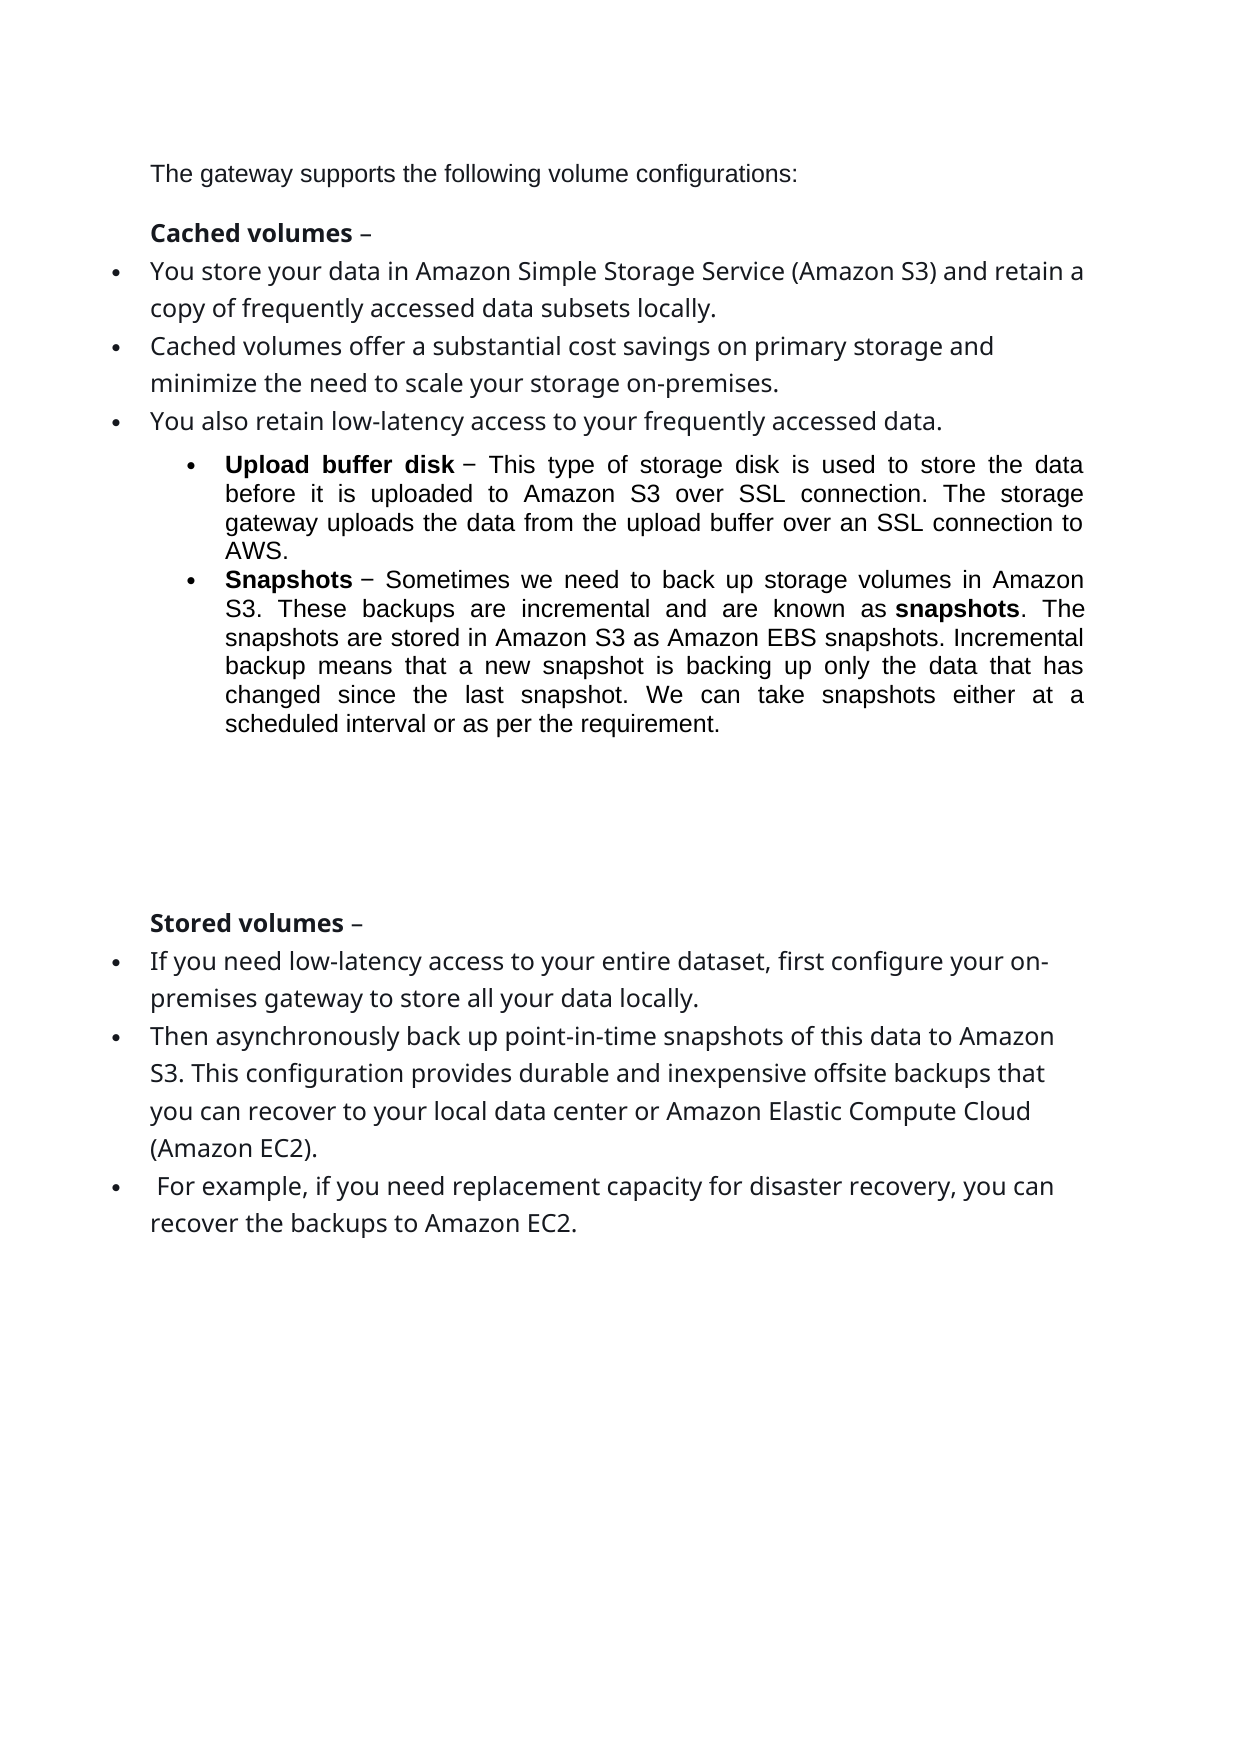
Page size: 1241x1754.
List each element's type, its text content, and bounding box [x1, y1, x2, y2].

list Then asynchronously back up point-in-time snapshots of this data to Amazon S3. This configuration provides durable and inexpensive offsite backups that you can recover to your local data center or Amazon Elastic Compute Cloud (Amazon EC2). [112, 1015, 1090, 1165]
text The gateway supports the following volume configurations: [150, 150, 1090, 187]
list Cached volumes offer a substantial cost savings on primary storage and minimize the need to scale your storage on-premises. [112, 325, 1090, 400]
text Stored volumes – [150, 902, 1090, 940]
list You store your data in Amazon Simple Storage Service (Amazon S3) and retain a copy of frequently accessed data subsets locally. [112, 250, 1090, 325]
list You also retain low-latency access to your frequently accessed data. [112, 400, 1090, 437]
text Cached volumes – [150, 212, 1090, 250]
list Upload buffer disk − This type of storage disk is used to store the data before it is uploaded to Amazon S3 over SSL connection. The storage gateway uploads the data from the upload buffer over an SSL connection to AWS. [187, 450, 1085, 565]
list If you need low-latency access to your entire dataset, first configure your on-premises gateway to store all your data locally. [112, 940, 1090, 1015]
list Snapshots − Sometimes we need to back up storage volumes in Amazon S3. These backups are incremental and are known as snapshots. The snapshots are stored in Amazon S3 as Amazon EBS snapshots. Incremental backup means that a new snapshot is backing up only the data that has changed since the last snapshot. We can take snapshots either at a scheduled interval or as per the requirement. [187, 565, 1085, 737]
list For example, if you need replacement capacity for disaster recovery, you can recover the backups to Amazon EC2. [112, 1165, 1090, 1240]
